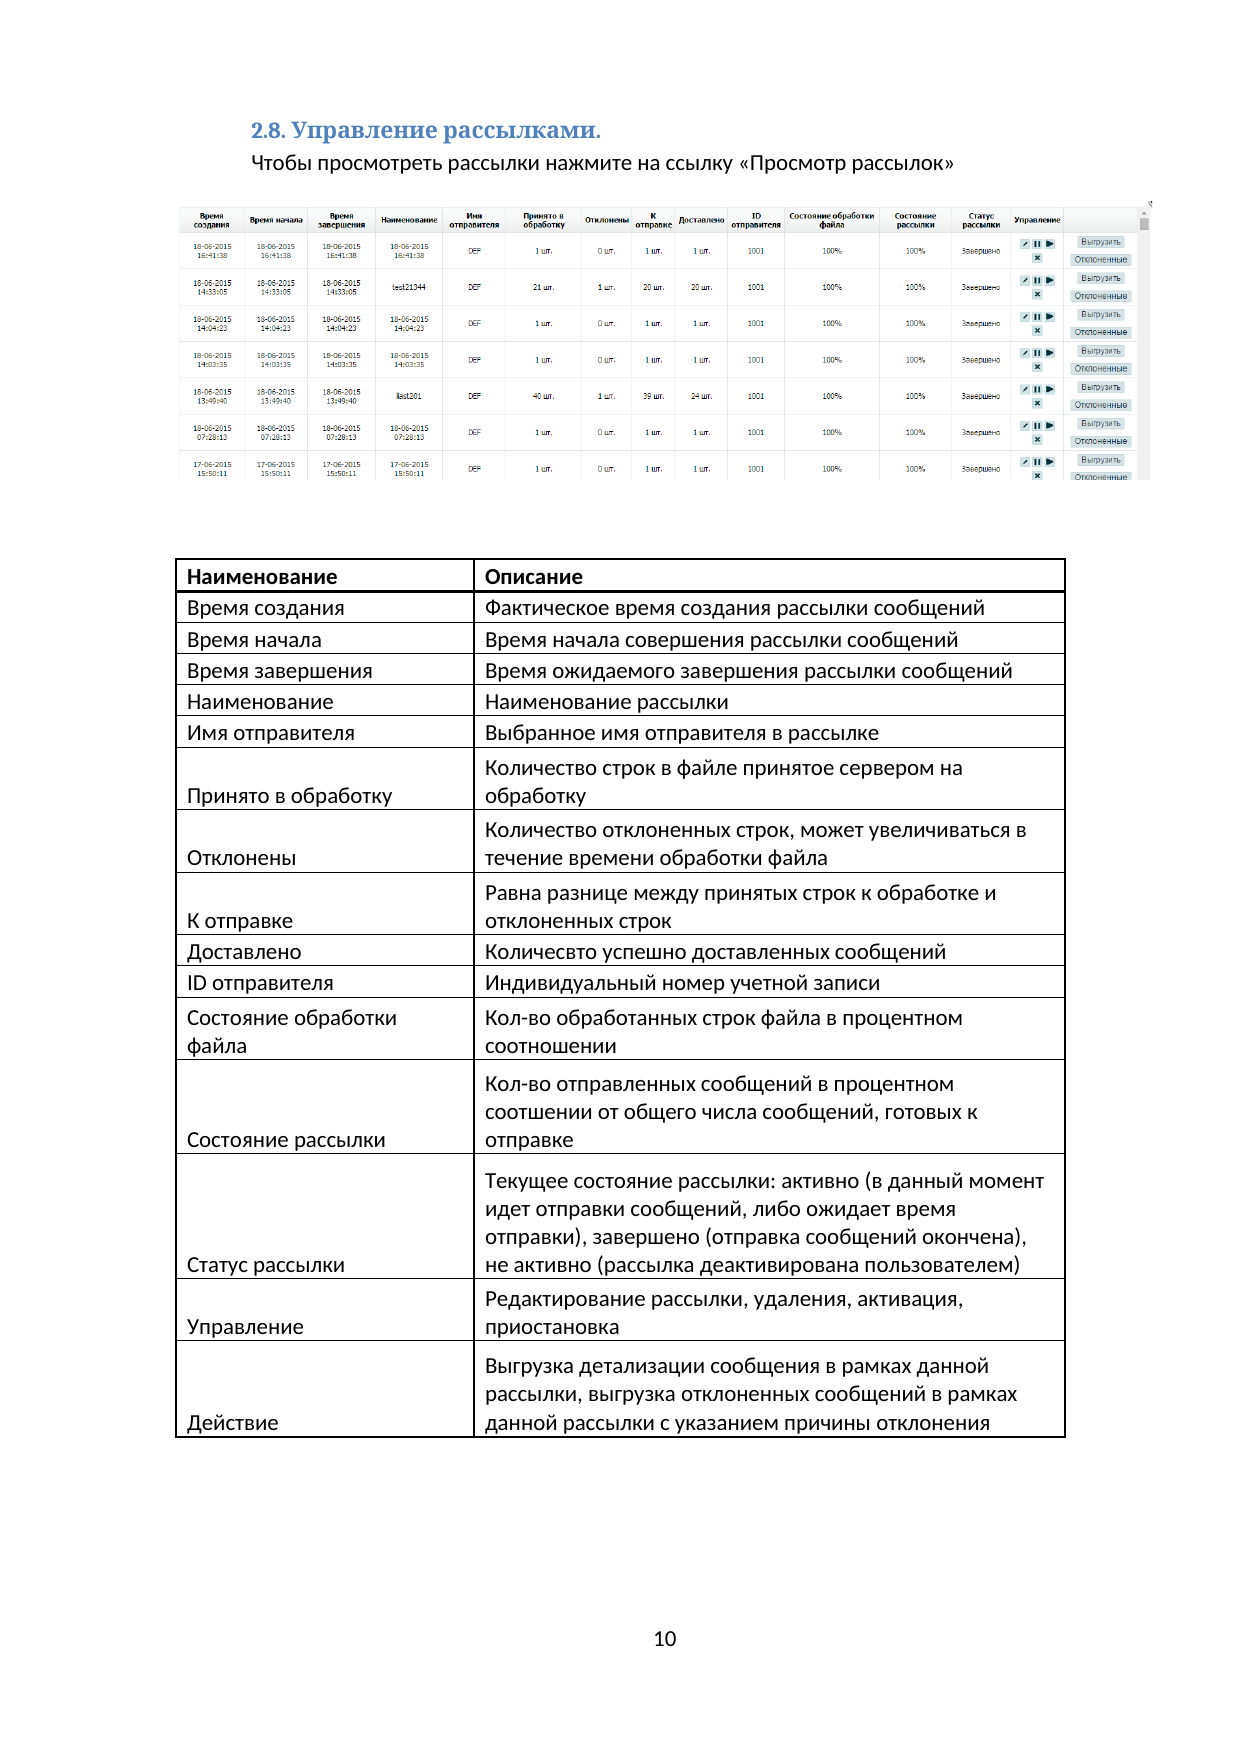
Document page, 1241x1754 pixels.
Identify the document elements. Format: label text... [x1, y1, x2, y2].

table_cell Кол-во отправленных сообщений в процентном соотшении от общего числа сообщений, готовых к отправке [475, 1060, 1064, 1153]
table_header Наименование [177, 560, 473, 590]
table_cell Время создания [177, 593, 473, 622]
table_cell Время ожидаемого завершения рассылки сообщений [475, 654, 1064, 684]
table_cell Время начала [177, 623, 473, 653]
table_cell Индивидуальный номер учетной записи [475, 966, 1064, 997]
table_cell Кол-во обработанных строк файла в процентном соотношении [475, 998, 1064, 1059]
table_cell Редактирование рассылки, удаления, активация, приостановка [475, 1279, 1064, 1340]
table_cell Принято в обработку [177, 748, 473, 809]
table_cell Статус рассылки [177, 1154, 473, 1278]
table_cell Выбранное имя отправителя в рассылке [475, 716, 1064, 747]
table_cell К отправке [177, 873, 473, 934]
table_cell Доставлено [177, 935, 473, 965]
picture [177, 201, 1153, 480]
table_cell Количество отклоненных строк, может увеличиваться в течение времени обработки файла [475, 810, 1064, 872]
table_cell Время начала совершения рассылки сообщений [475, 623, 1064, 653]
table_cell Наименование рассылки [475, 685, 1064, 715]
table_cell Управление [177, 1279, 473, 1340]
table_cell Количество строк в файле принятое сервером на обработку [475, 748, 1064, 809]
table_cell Наименование [177, 685, 473, 715]
table_cell Действие [177, 1341, 473, 1436]
table_cell Состояние обработки файла [177, 998, 473, 1059]
table_cell Текущее состояние рассылки: активно (в данный момент идет отправки сообщений, либо ожидает время отправки), завершено (отправка сообщений окончена), не активно (рассылка деактивирована пользователем) [475, 1154, 1064, 1278]
table_cell Время завершения [177, 654, 473, 684]
table_cell Отклонены [177, 810, 473, 872]
table_cell Выгрузка детализации сообщения в рамках данной рассылки, выгрузка отклоненных сообщений в рамках данной рассылки с указанием причины отклонения [475, 1341, 1064, 1436]
table_cell Равна разнице между принятых строк к обработке и отклоненных строк [475, 873, 1064, 934]
subtitle 2.8. Управление рассылками. [177, 118, 1152, 144]
table_cell Фактическое время создания рассылки сообщений [475, 593, 1064, 622]
table_cell Количесвто успешно доставленных сообщений [475, 935, 1064, 965]
text Чтобы просмотреть рассылки нажмите на ссылку «Просмотр рассылок» [177, 148, 1152, 176]
table_cell Состояние рассылки [177, 1060, 473, 1153]
table_cell Имя отправителя [177, 716, 473, 747]
table_header Описание [475, 560, 1064, 590]
table_cell ID отправителя [177, 966, 473, 997]
